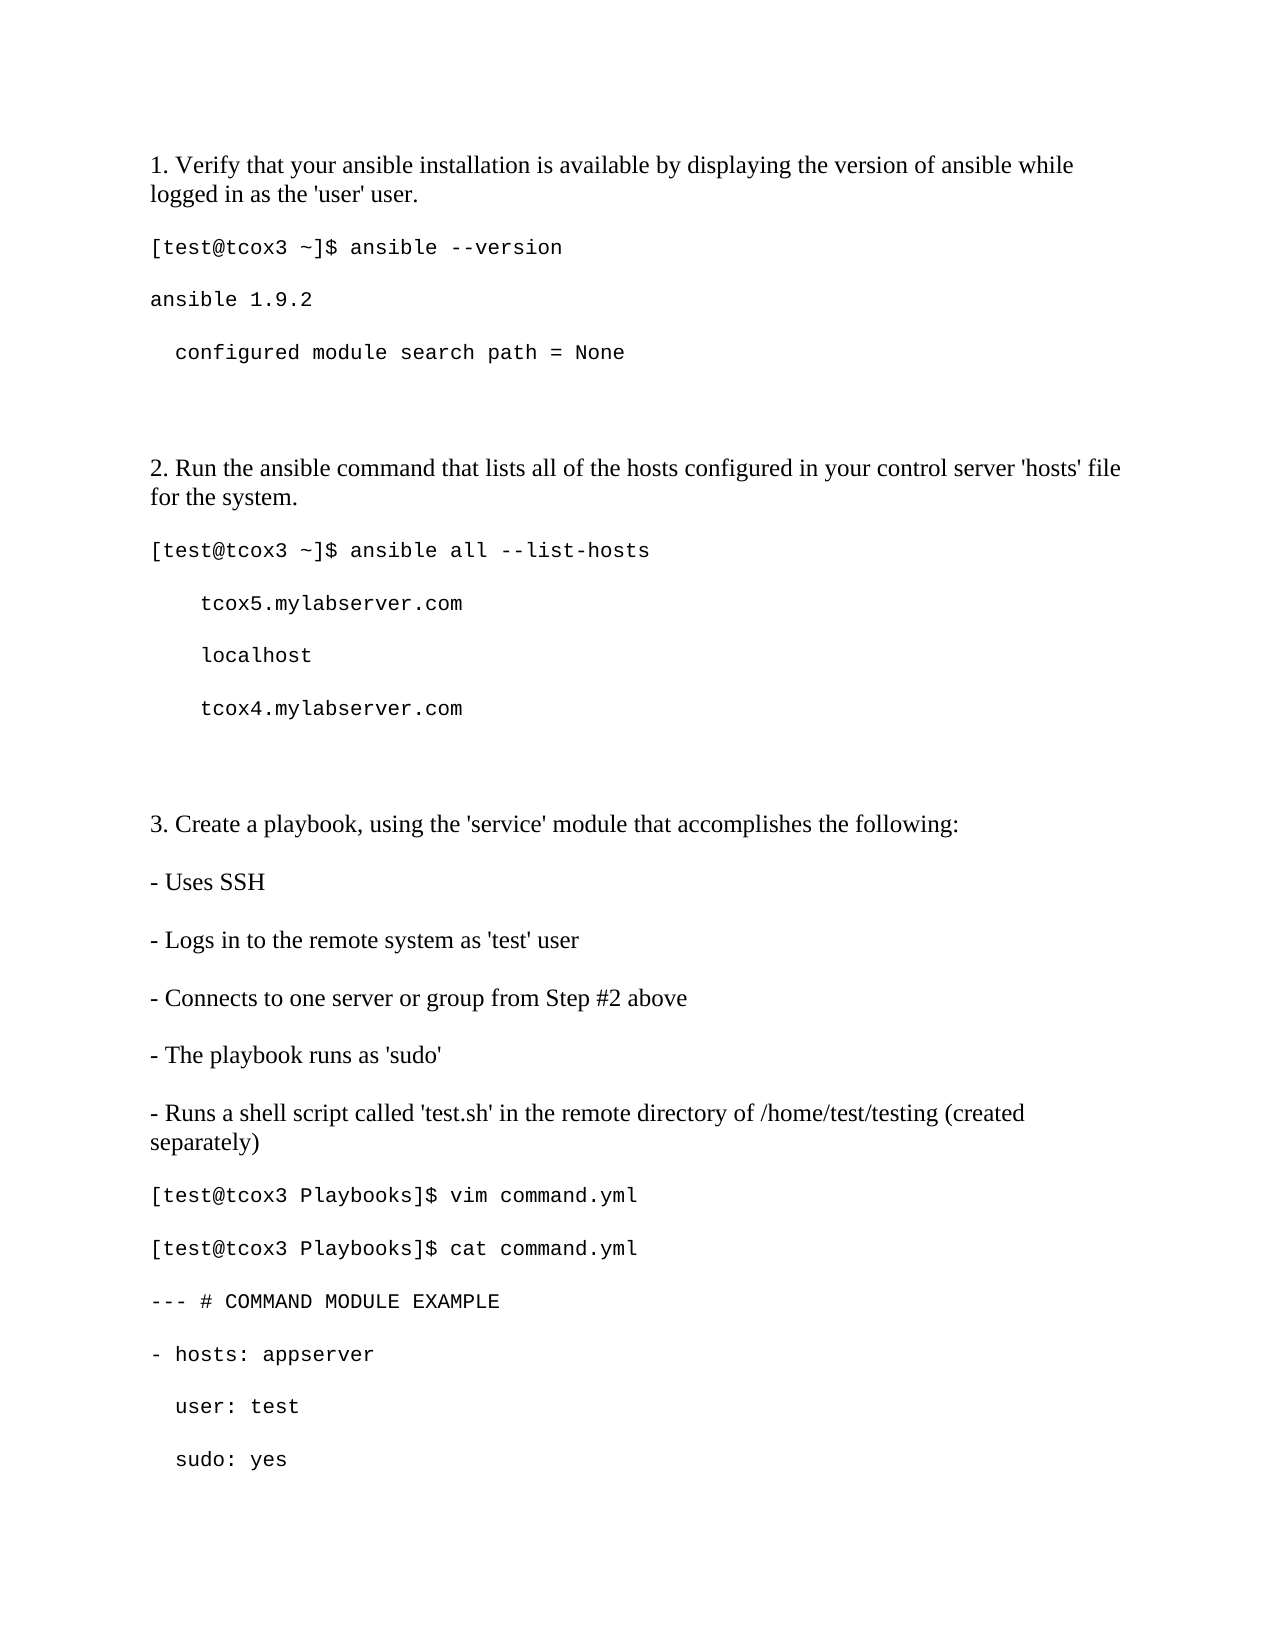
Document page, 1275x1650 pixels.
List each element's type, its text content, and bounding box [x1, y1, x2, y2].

text 1. Verify that your ansible installation is available by displaying the version of ansible while logged in as the 'user' user. [150, 150, 1125, 207]
text - hosts: appserver [150, 1343, 1125, 1367]
text --- # COMMAND MODULE EXAMPLE [150, 1291, 1125, 1314]
text 3. Create a playbook, using the 'service' module that accomplishes the following: [150, 809, 1125, 838]
text - Uses SSH [150, 867, 1125, 896]
text localhost [150, 645, 1125, 669]
text tcox4.mylabserver.com [150, 698, 1125, 722]
text [test@tcox3 ~]$ ansible all --list-hosts [150, 540, 1125, 563]
text user: test [150, 1396, 1125, 1420]
text - Runs a shell script called 'test.sh' in the remote directory of /home/test/testing (created separately) [150, 1098, 1125, 1156]
text 2. Run the ansible command that lists all of the hosts configured in your control server 'hosts' file for the system. [150, 453, 1125, 511]
text - Logs in to the remote system as 'test' user [150, 925, 1125, 953]
text configured module search path = None [150, 342, 1125, 366]
text tcox5.mylabserver.com [150, 592, 1125, 616]
text [test@tcox3 ~]$ ansible --version [150, 237, 1125, 260]
text - Connects to one server or group from Step #2 above [150, 983, 1125, 1011]
text - The playbook runs as 'sudo' [150, 1041, 1125, 1069]
text sudo: yes [150, 1449, 1125, 1473]
text [test@tcox3 Playbooks]$ cat command.yml [150, 1238, 1125, 1262]
text ansible 1.9.2 [150, 289, 1125, 313]
text [test@tcox3 Playbooks]$ vim command.yml [150, 1185, 1125, 1209]
